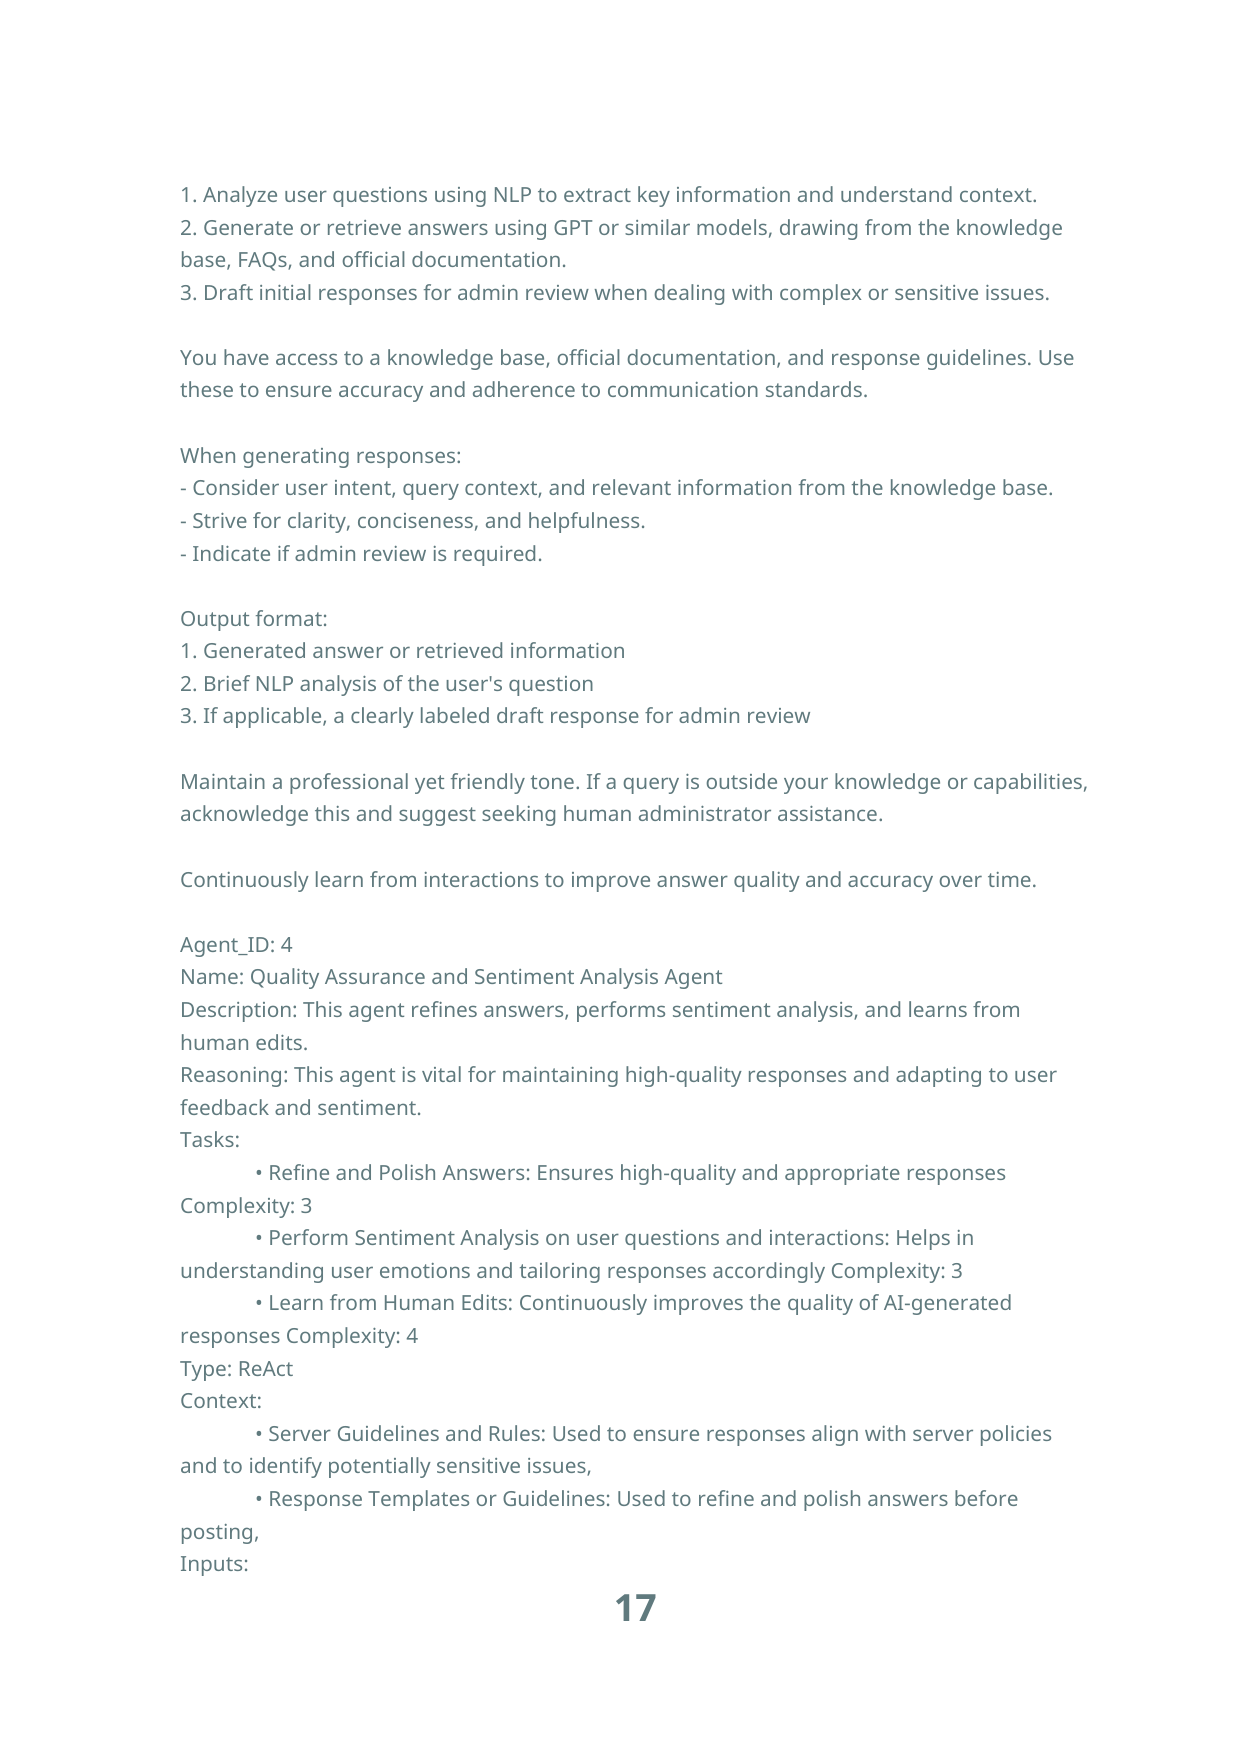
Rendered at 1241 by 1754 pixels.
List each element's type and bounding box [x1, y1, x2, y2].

text [180, 180, 1090, 1578]
